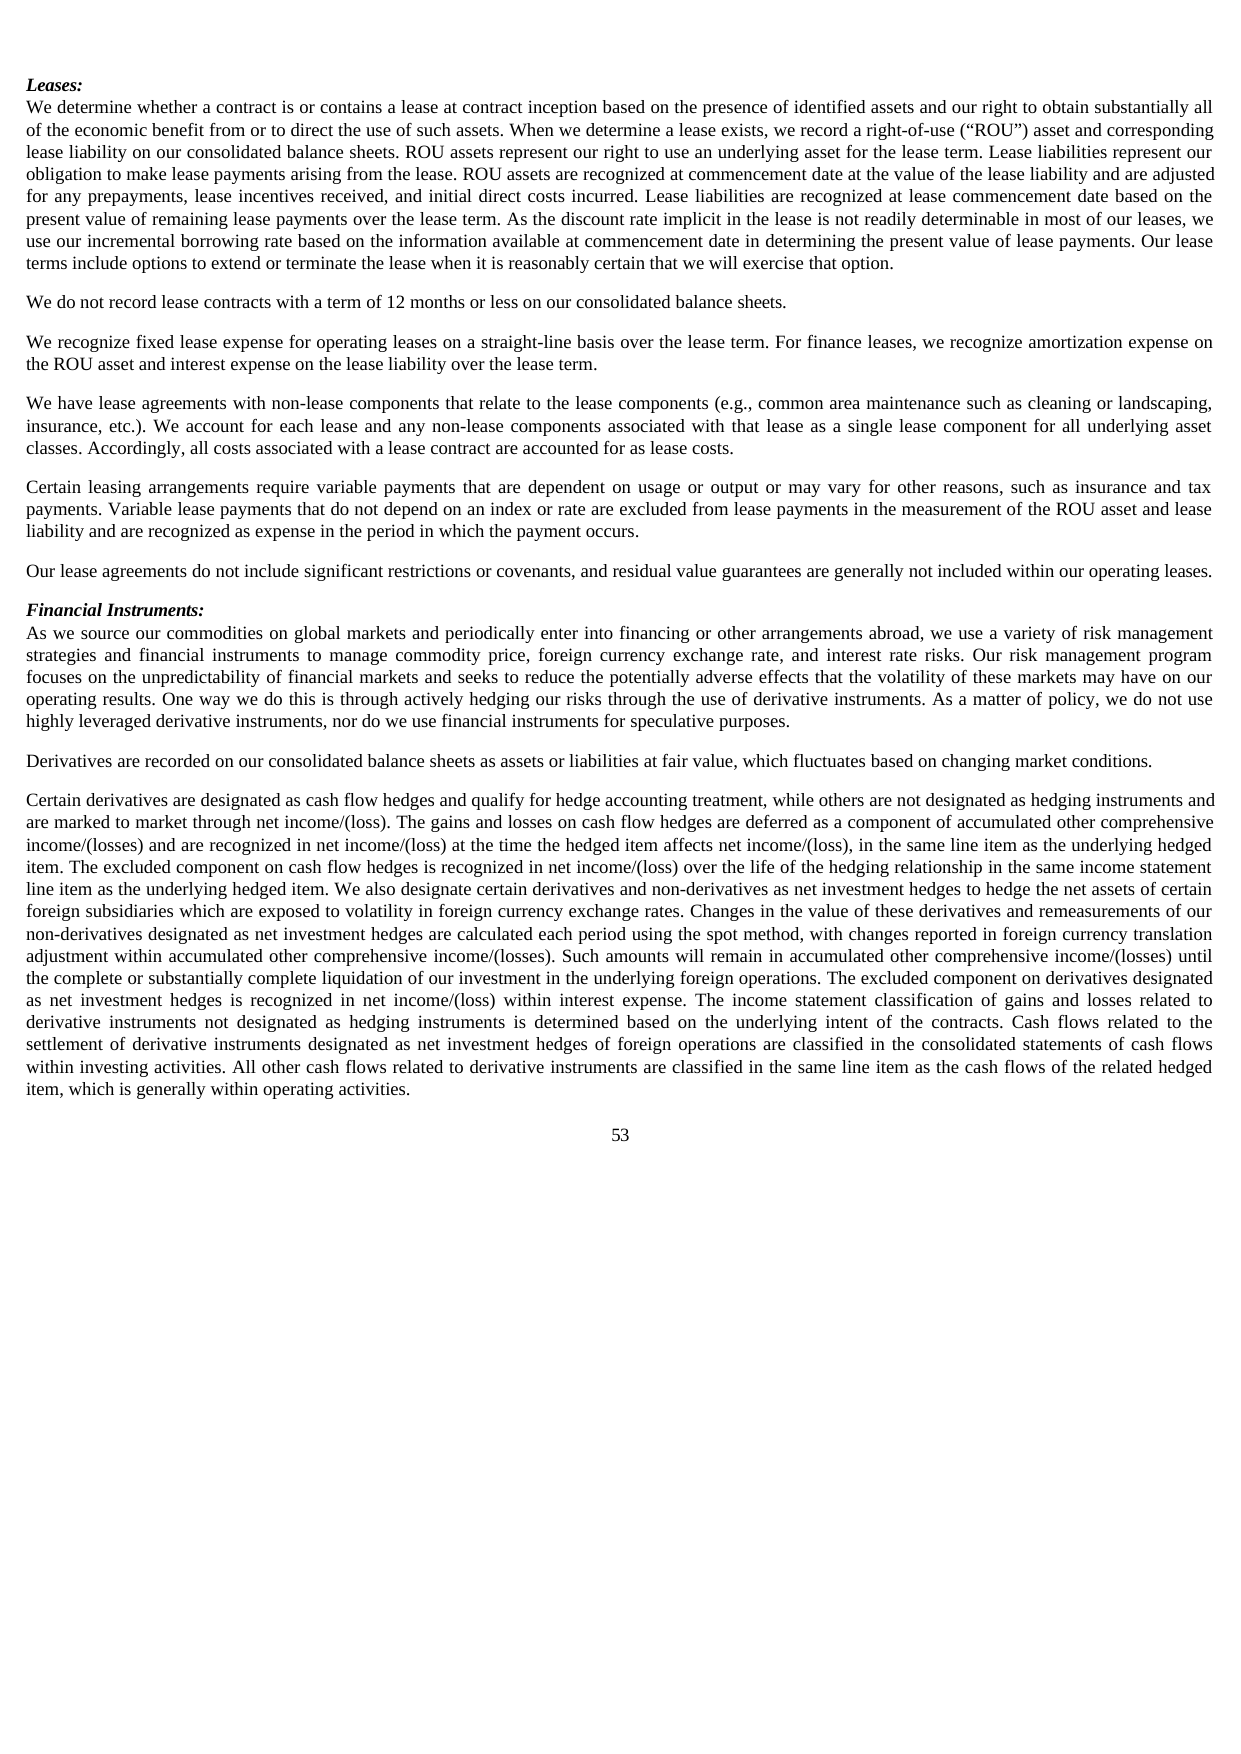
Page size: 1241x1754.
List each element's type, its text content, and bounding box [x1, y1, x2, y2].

text We recognize fixed lease expense for operating leases on a straight-line basis over the lease term. For finance leases, we recognize amortization expense on the ROU asset and interest expense on the lease liability over the lease term. [26, 331, 1216, 375]
text Certain leasing arrangements require variable payments that are dependent on usage or output or may vary for other reasons, such as insurance and tax payments. Variable lease payments that do not depend on an index or rate are excluded from lease payments in the measurement of the ROU asset and lease liability and are recognized as expense in the period in which the payment occurs. [26, 476, 1215, 542]
text We determine whether a contract is or contains a lease at contract inception based on the presence of identified assets and our right to obtain substantially all of the economic benefit from or to direct the use of such assets. When we determine a lease exists, we record a right-of-use (“ROU”) asset and corresponding lease liability on our consolidated balance sheets. ROU assets represent our right to use an underlying asset for the lease term. Lease liabilities represent our obligation to make lease payments arising from the lease. ROU assets are recognized at commencement date at the value of the lease liability and are adjusted for any prepayments, lease incentives received, and initial direct costs incurred. Lease liabilities are recognized at lease commencement date based on the present value of remaining lease payments over the lease term. As the discount rate implicit in the lease is not readily determinable in most of our leases, we use our incremental borrowing rate based on the information available at commencement date in determining the present value of lease payments. Our lease terms include options to extend or terminate the lease when it is reasonably certain that we will exercise that option. [26, 96, 1216, 273]
text Our lease agreements do not include significant restrictions or covenants, and residual value guarantees are generally not included within our operating leases. [26, 560, 1230, 581]
text We do not record lease contracts with a term of 12 months or less on our consolidated balance sheets. [26, 291, 1230, 313]
text Certain derivatives are designated as cash flow hedges and qualify for hedge accounting treatment, while others are not designated as hedging instruments and are marked to market through net income/(loss). The gains and losses on cash flow hedges are deferred as a component of accumulated other comprehensive income/(losses) and are recognized in net income/(loss) at the time the hedged item affects net income/(loss), in the same line item as the underlying hedged item. The excluded component on cash flow hedges is recognized in net income/(loss) over the life of the hedging relationship in the same income statement line item as the underlying hedged item. We also designate certain derivatives and non-derivatives as net investment hedges to hedge the net assets of certain foreign subsidiaries which are exposed to volatility in foreign currency exchange rates. Changes in the value of these derivatives and remeasurements of our non-derivatives designated as net investment hedges are calculated each period using the spot method, with changes reported in foreign currency translation adjustment within accumulated other comprehensive income/(losses). Such amounts will remain in accumulated other comprehensive income/(losses) until the complete or substantially complete liquidation of our investment in the underlying foreign operations. The excluded component on derivatives designated as net investment hedges is recognized in net income/(loss) within interest expense. The income statement classification of gains and losses related to derivative instruments not designated as hedging instruments is determined based on the underlying intent of the contracts. Cash flows related to the settlement of derivative instruments designated as net investment hedges of foreign operations are classified in the consolidated statements of cash flows within investing activities. All other cash flows related to derivative instruments are classified in the same line item as the cash flows of the related hedged item, which is generally within operating activities. [26, 789, 1216, 1099]
text Derivatives are recorded on our consolidated balance sheets as assets or liabilities at fair value, which fluctuates based on changing market conditions. [26, 750, 1230, 771]
subtitle Leases: [26, 74, 1230, 96]
text We have lease agreements with non-lease components that relate to the lease components (e.g., common area maintenance such as cleaning or landscaping, insurance, etc.). We account for each lease and any non-lease components associated with that lease as a single lease component for all underlying asset classes. Accordingly, all costs associated with a lease contract are accounted for as lease costs. [26, 392, 1215, 458]
text As we source our commodities on global markets and periodically enter into financing or other arrangements abroad, we use a variety of risk management strategies and financial instruments to manage commodity price, foreign currency exchange rate, and interest rate risks. Our risk management program focuses on the unpredictability of financial markets and seeks to reduce the potentially adverse effects that the volatility of these markets may have on our operating results. One way we do this is through actively hedging our risks through the use of derivative instruments. As a matter of policy, we do not use highly leveraged derivative instruments, nor do we use financial instruments for speculative purposes. [26, 622, 1215, 732]
subtitle Financial Instruments: [26, 599, 1230, 621]
text 53 [11, 1123, 1230, 1145]
